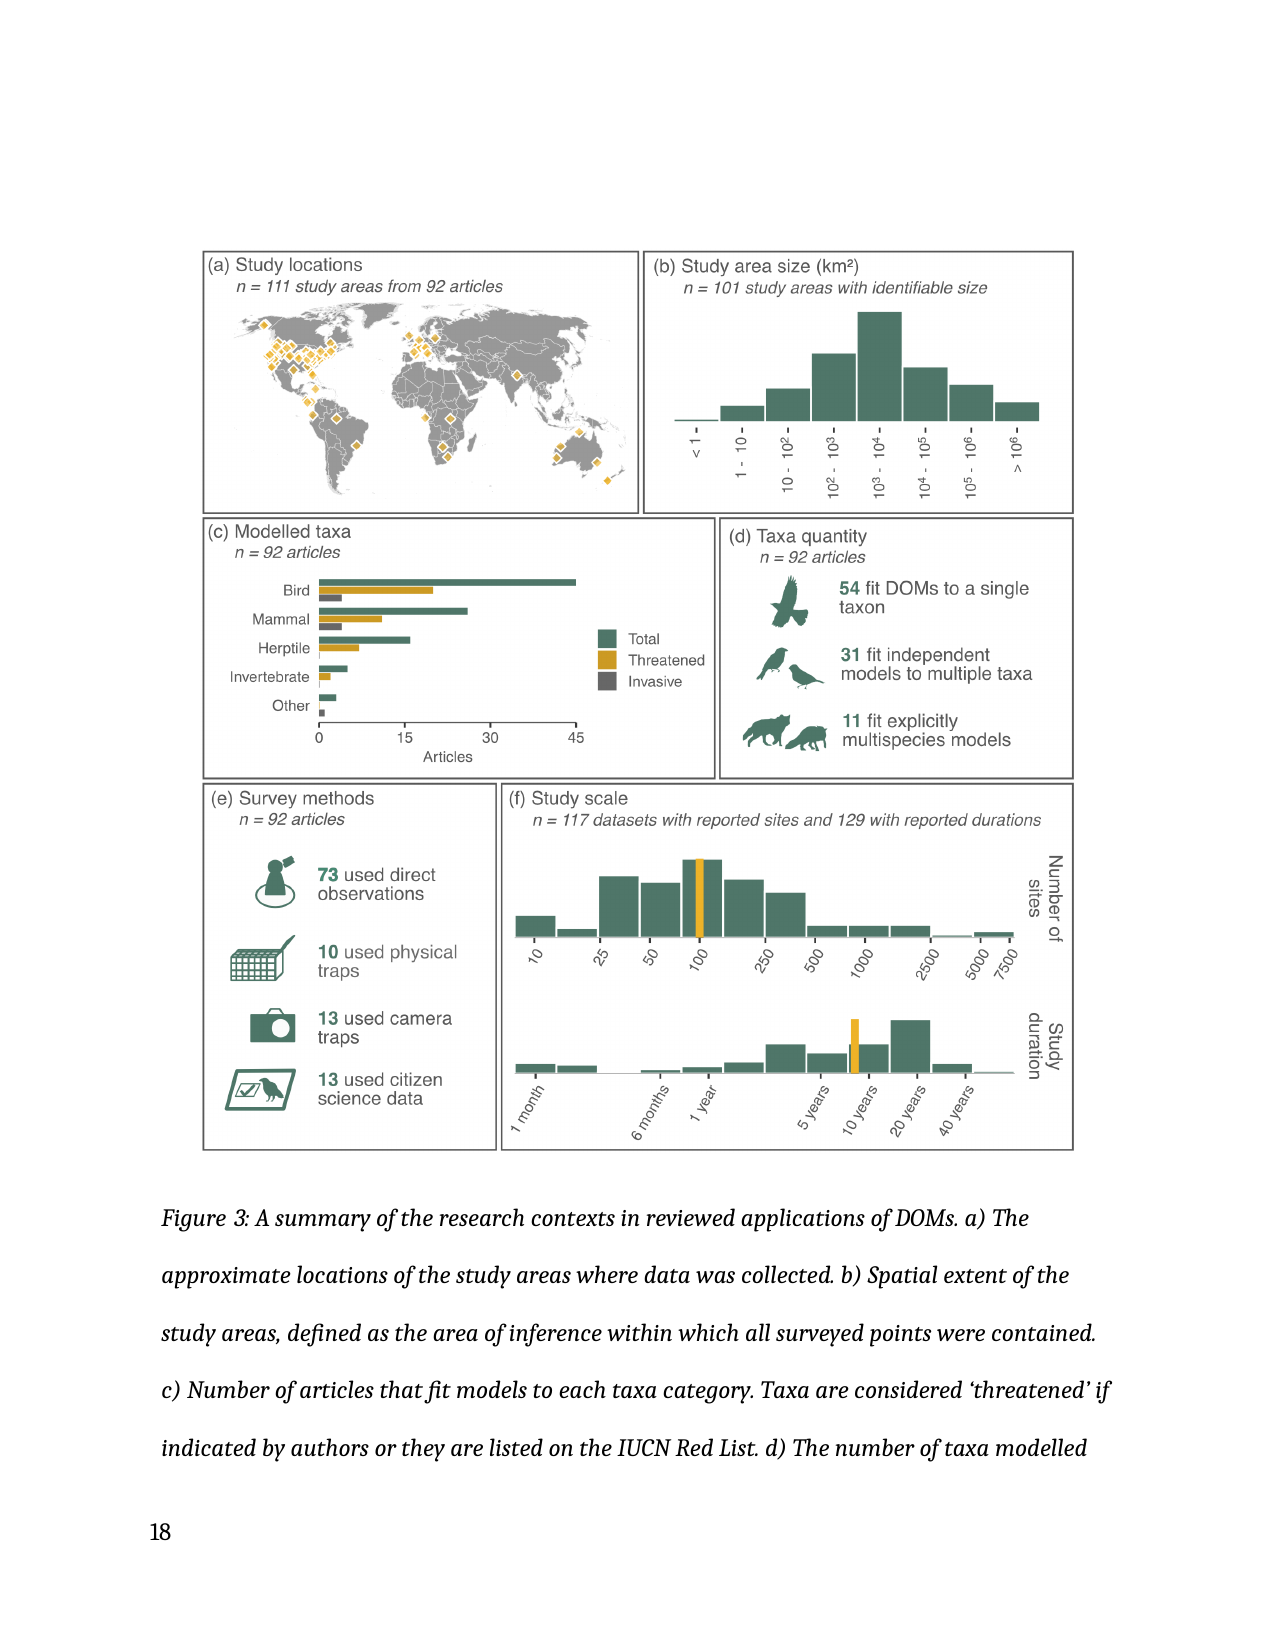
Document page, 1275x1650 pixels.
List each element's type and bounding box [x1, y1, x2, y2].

table_header [150, 245, 1125, 1462]
picture [200, 248, 1075, 1154]
